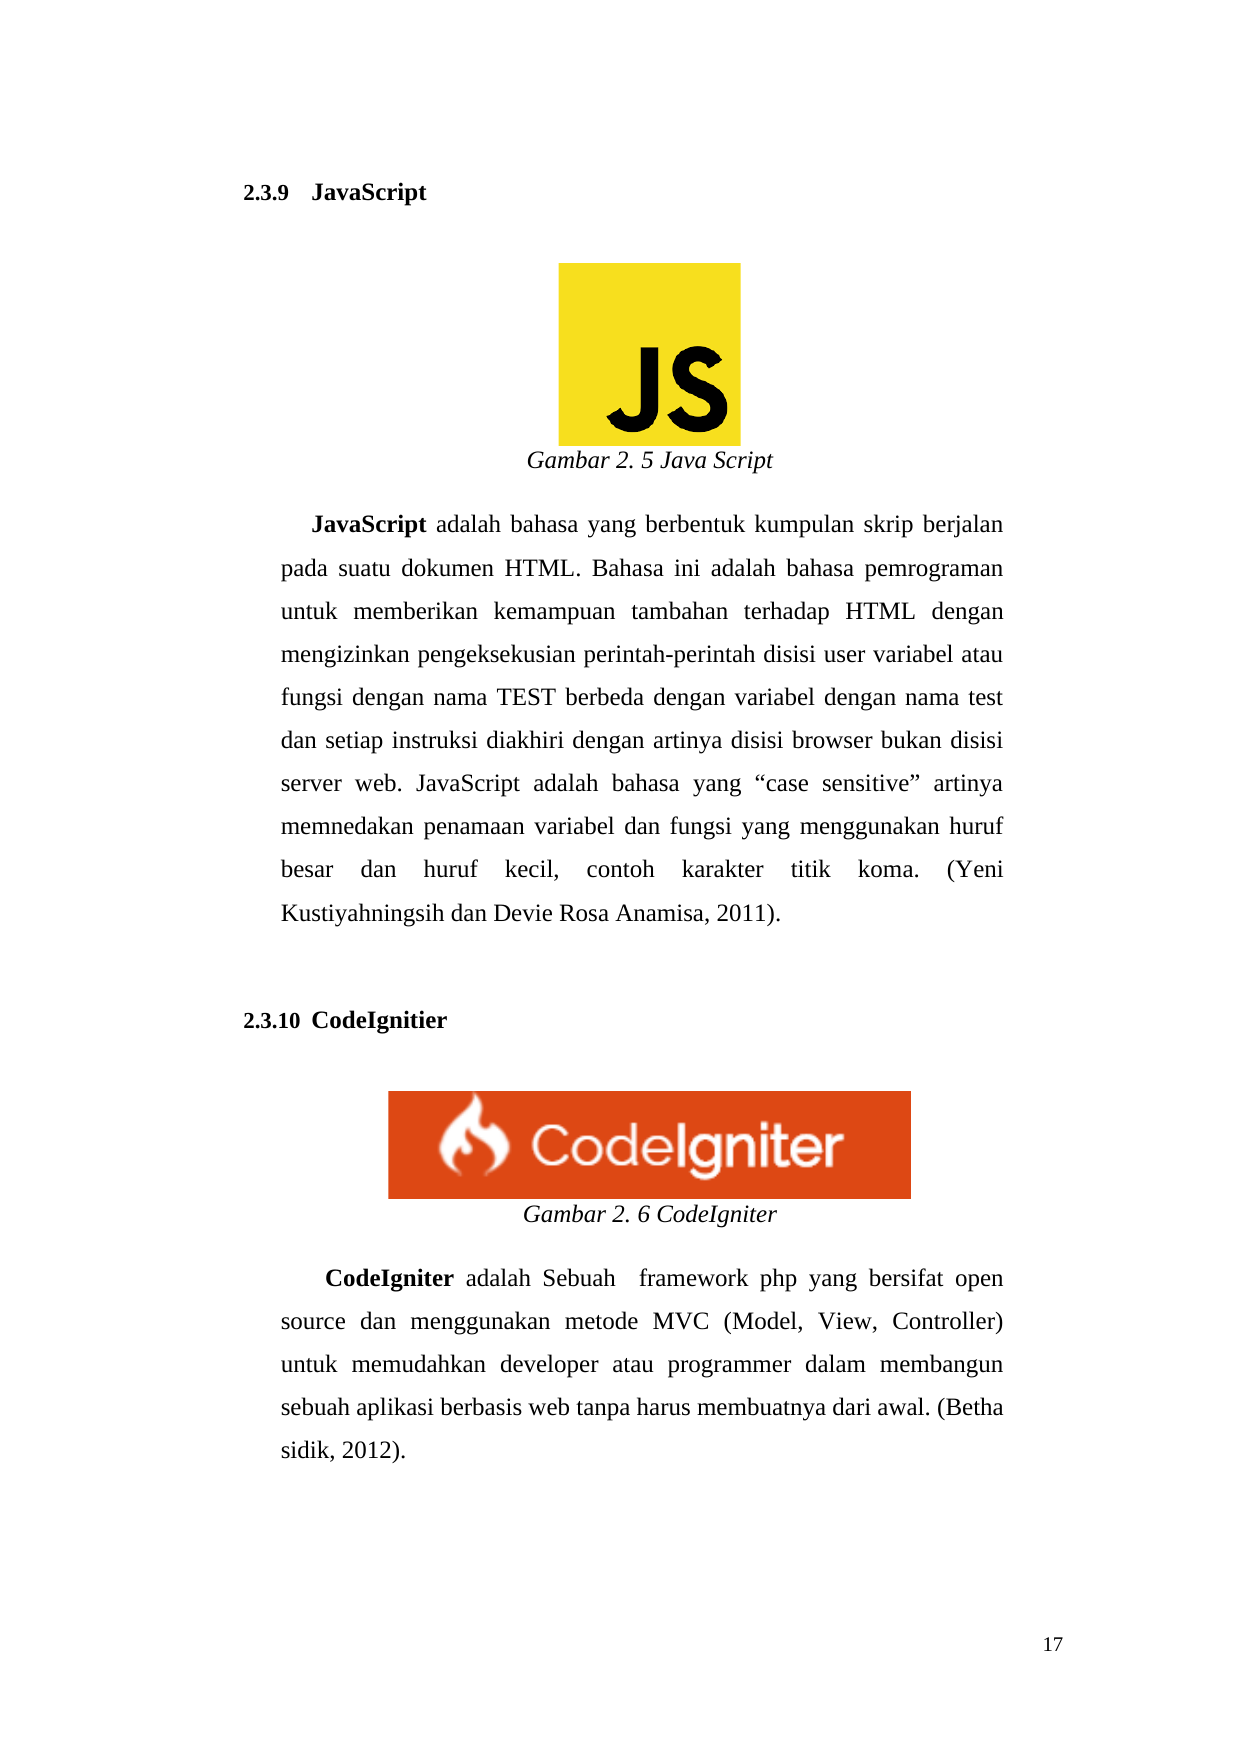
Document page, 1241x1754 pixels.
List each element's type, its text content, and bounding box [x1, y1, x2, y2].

picture [558, 263, 741, 446]
text Gambar 2. 6 CodeIgniter [236, 1199, 1063, 1228]
text Gambar 2. 5 Java Script [236, 446, 1063, 474]
subtitle CodeIgnitier [243, 1005, 1004, 1033]
text CodeIgniter adalah Sebuah framework php yang bersifat open source dan menggunakan metode MVC (Model, View, Controller) untuk memudahkan developer atau programmer dalam membangun sebuah aplikasi berbasis web tanpa harus membuatnya dari awal. (Betha sidik, 2012). [281, 1263, 1004, 1464]
picture [388, 1091, 911, 1199]
list JavaScript adalah bahasa yang berbentuk kumpulan skrip berjalan pada suatu dokumen HTML. Bahasa ini adalah bahasa pemrograman untuk memberikan kemampuan tambahan terhadap HTML dengan mengizinkan pengeksekusian perintah-perintah disisi user variabel atau fungsi dengan nama TEST berbeda dengan variabel dengan nama test dan setiap instruksi diakhiri dengan artinya disisi browser bukan disisi server web. JavaScript adalah bahasa yang “case sensitive” artinya memnedakan penamaan variabel dan fungsi yang menggunakan huruf besar dan huruf kecil, contoh karakter titik koma. (Yeni Kustiyahningsih dan Devie Rosa Anamisa, 2011). [281, 509, 1004, 926]
subtitle JavaScript [243, 177, 1004, 206]
